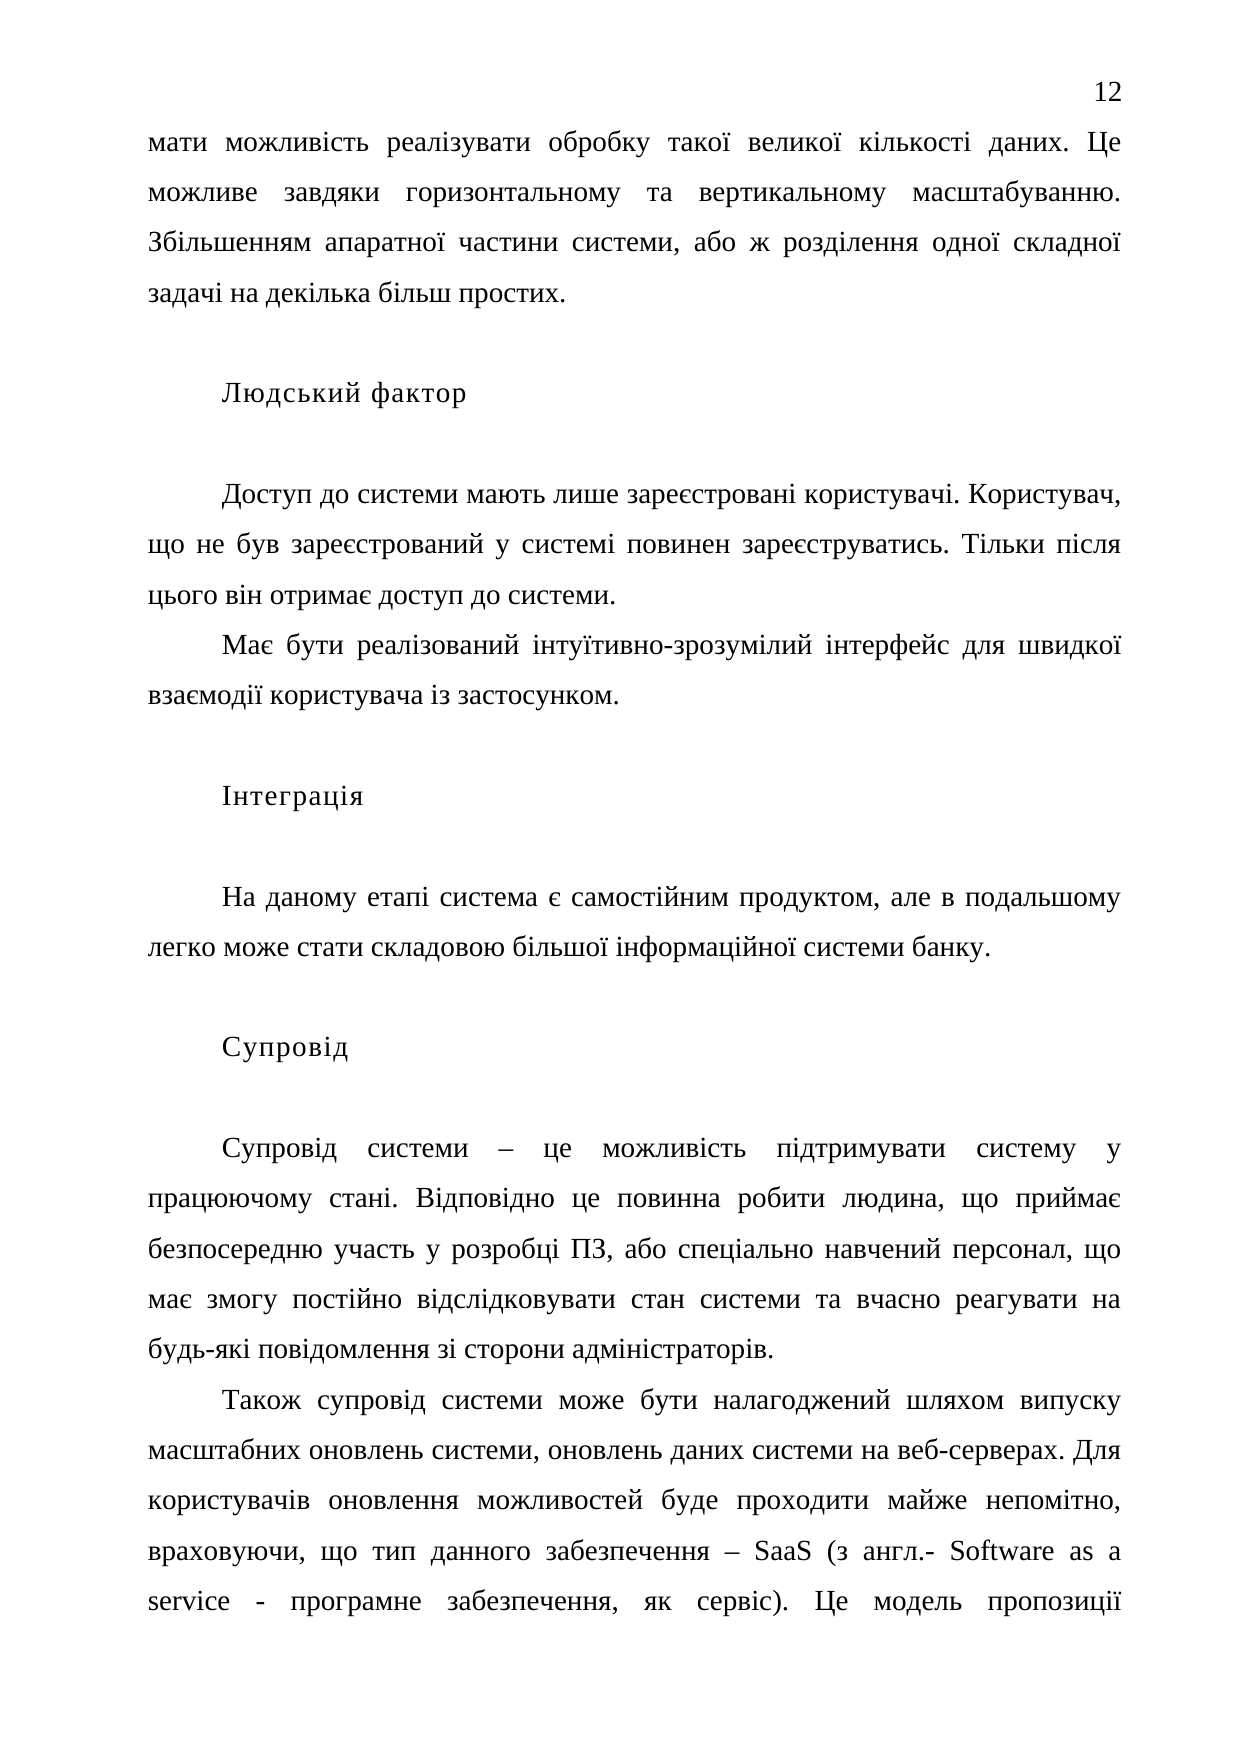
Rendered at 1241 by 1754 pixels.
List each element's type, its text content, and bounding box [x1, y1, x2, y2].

text Має бути реалізований інтуїтивно-зрозумілий інтерфейс для швидкої взаємодії користувача із застосунком. [148, 627, 1122, 711]
text На даному етапі система є самостійним продуктом, але в подальшому легко може стати складовою більшої інформаційної системи банку. [148, 879, 1122, 962]
subtitle Людський фактор [148, 376, 1122, 409]
list Супровід системи – це можливість підтримувати систему у працюючому стані. Відповідно це повинна робити людина, що приймає безпосередню участь у розробці ПЗ, або спеціально навчений персонал, що має змогу постійно відслідковувати стан системи та вчасно реагувати на будь-які повідомлення зі сторони адміністраторів. [148, 1130, 1122, 1365]
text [148, 124, 1122, 308]
subtitle Супровід [148, 1029, 1122, 1063]
subtitle Інтеграція [148, 778, 1122, 812]
text Доступ до системи мають лише зареєстровані користувачі. Користувач, що не був зареєстрований у системі повинен зареєструватись. Тільки після цього він отримає доступ до системи. [148, 476, 1122, 610]
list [148, 1382, 1122, 1617]
